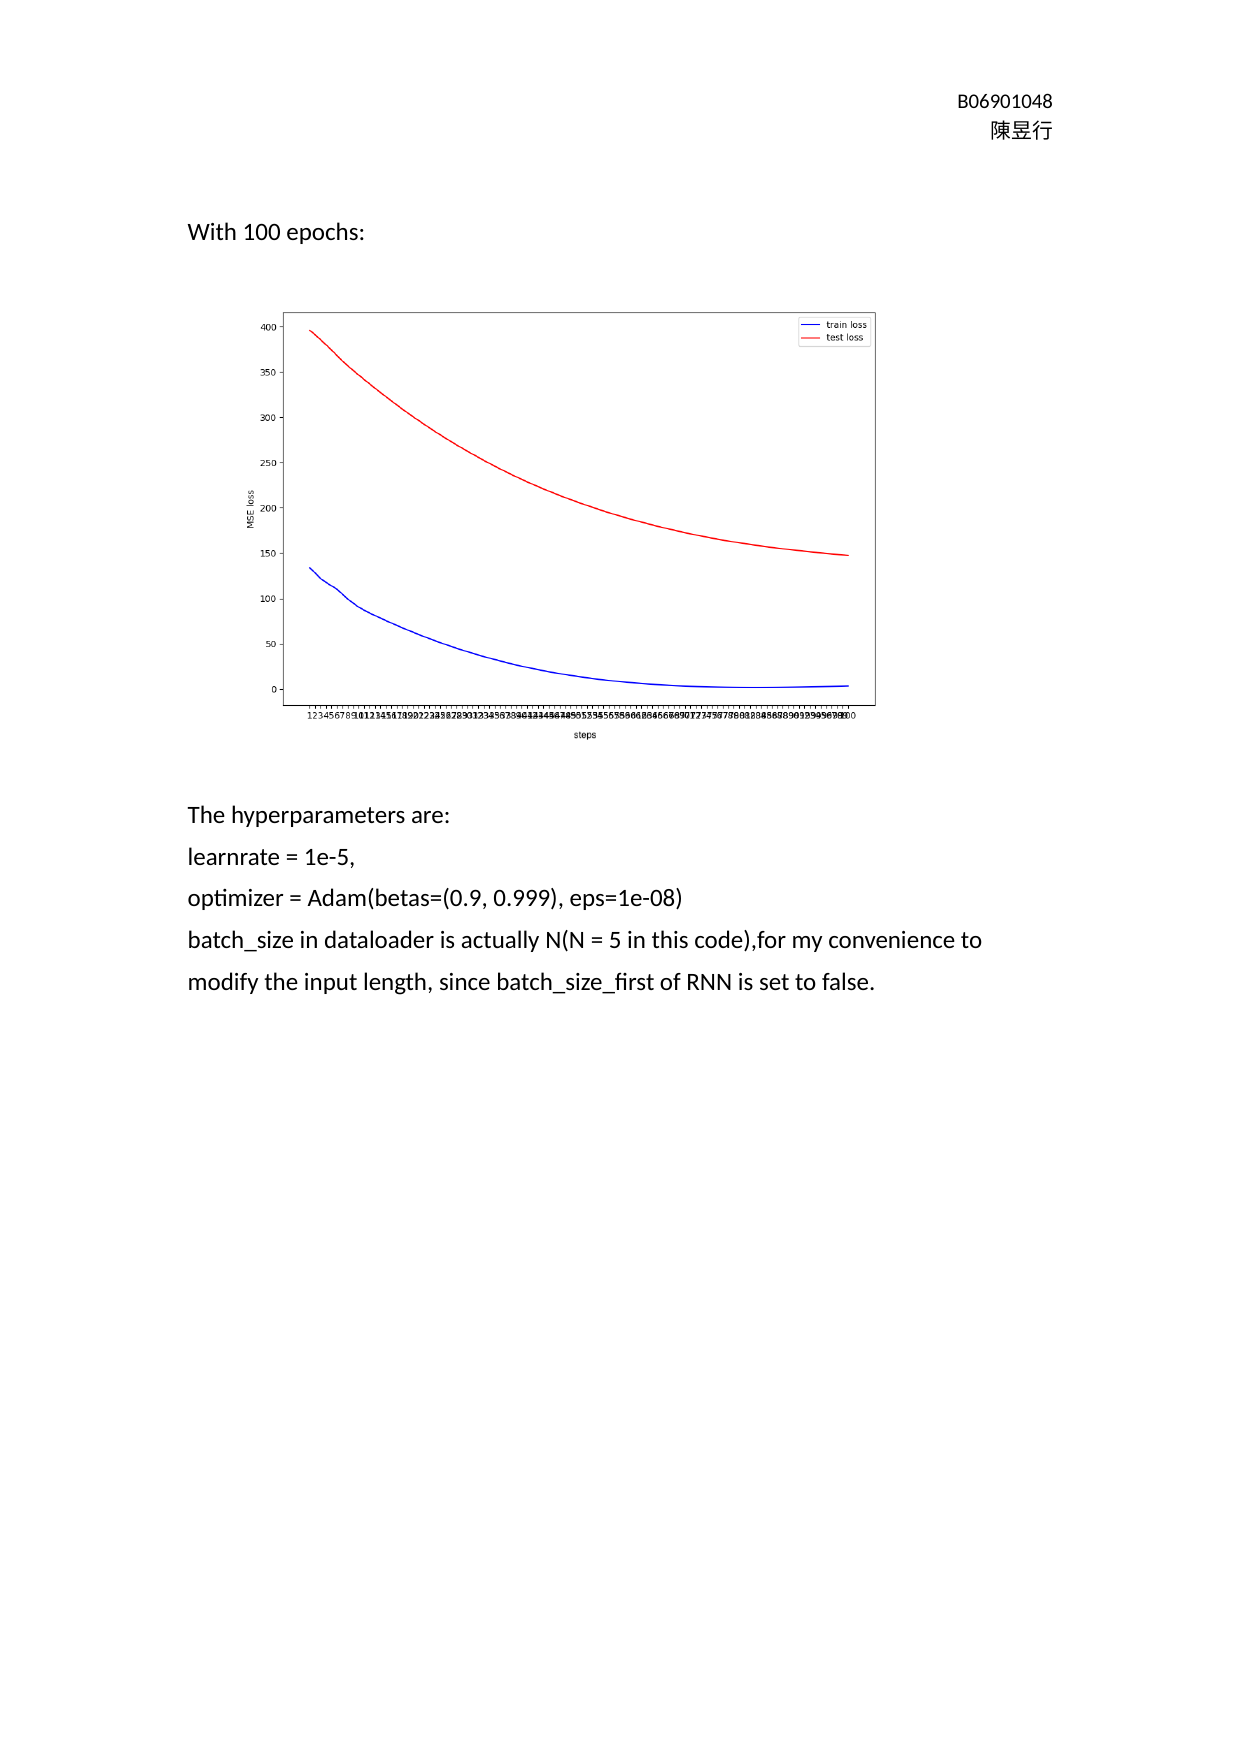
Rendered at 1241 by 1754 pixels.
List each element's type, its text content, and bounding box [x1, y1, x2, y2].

picture [187, 252, 951, 761]
text batch_size in dataloader is actually N(N = 5 in this code),for my convenience to modify the input length, since batch_size_first of RNN is set to false. [187, 919, 1053, 1002]
text With 100 epochs: [187, 210, 1053, 252]
text The hyperparameters are: [187, 794, 1053, 835]
text optimizer = Adam(betas=(0.9, 0.999), eps=1e-08) [187, 877, 1053, 919]
text learnrate = 1e-5, [187, 835, 1053, 877]
